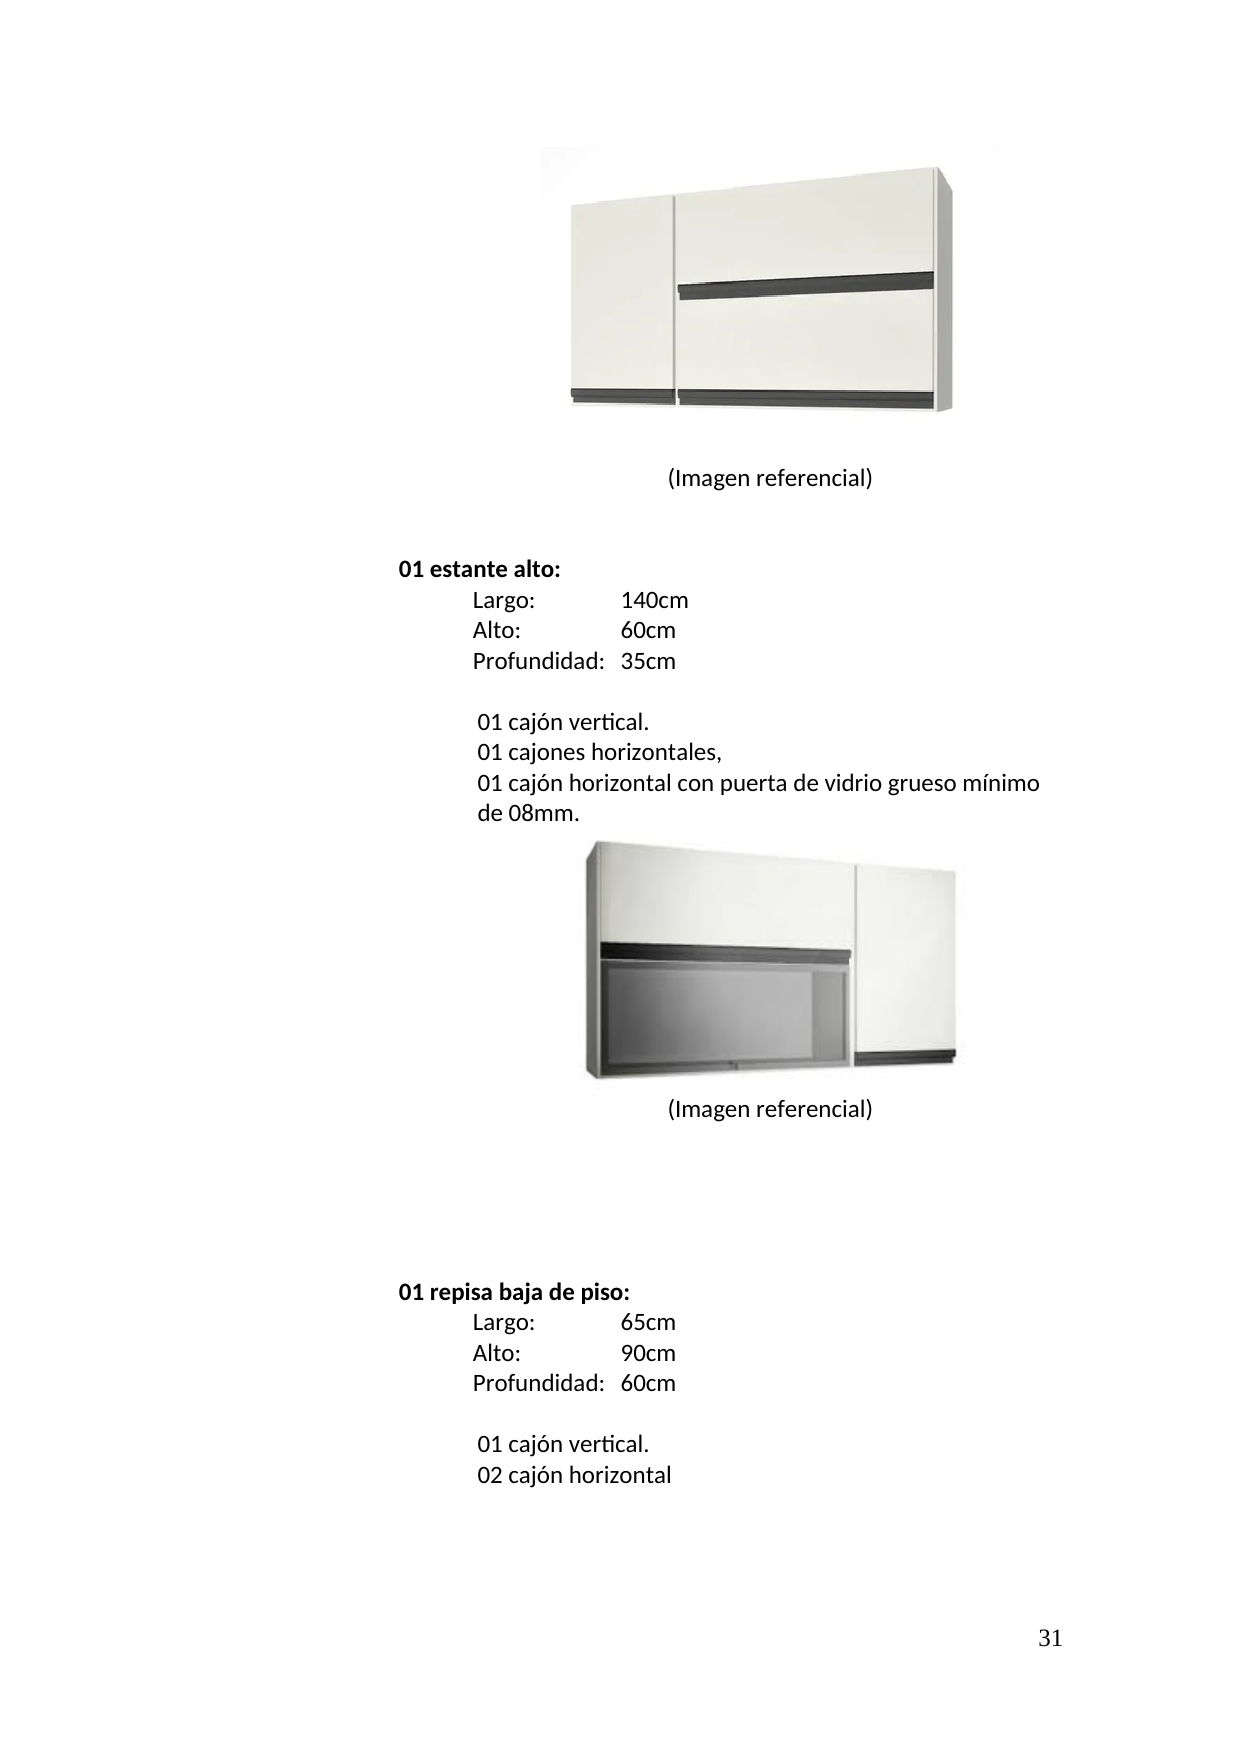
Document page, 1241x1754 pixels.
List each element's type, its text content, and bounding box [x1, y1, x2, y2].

list 01 cajón horizontal con puerta de vidrio grueso mínimo de 08mm. [477, 767, 1063, 828]
list Alto: 60cm [473, 614, 1063, 645]
list Profundidad: 35cm [473, 645, 1063, 675]
list 01 cajones horizontales, [477, 736, 1063, 767]
list Largo: 65cm [473, 1306, 1063, 1337]
list Largo: 140cm [473, 584, 1063, 614]
picture [540, 147, 1000, 432]
list 01 cajón vertical. [477, 706, 1063, 736]
list Profundidad: 60cm [473, 1367, 1063, 1398]
list Alto: 90cm [473, 1337, 1063, 1367]
text 01 estante alto: [325, 553, 1063, 584]
list (Imagen referencial) [477, 1093, 1063, 1123]
list 02 cajón horizontal [477, 1459, 1063, 1489]
list (Imagen referencial) [477, 462, 1063, 492]
list 01 cajón vertical. [477, 1428, 1063, 1459]
text 01 repisa baja de piso: [325, 1276, 1063, 1306]
picture [564, 828, 977, 1093]
